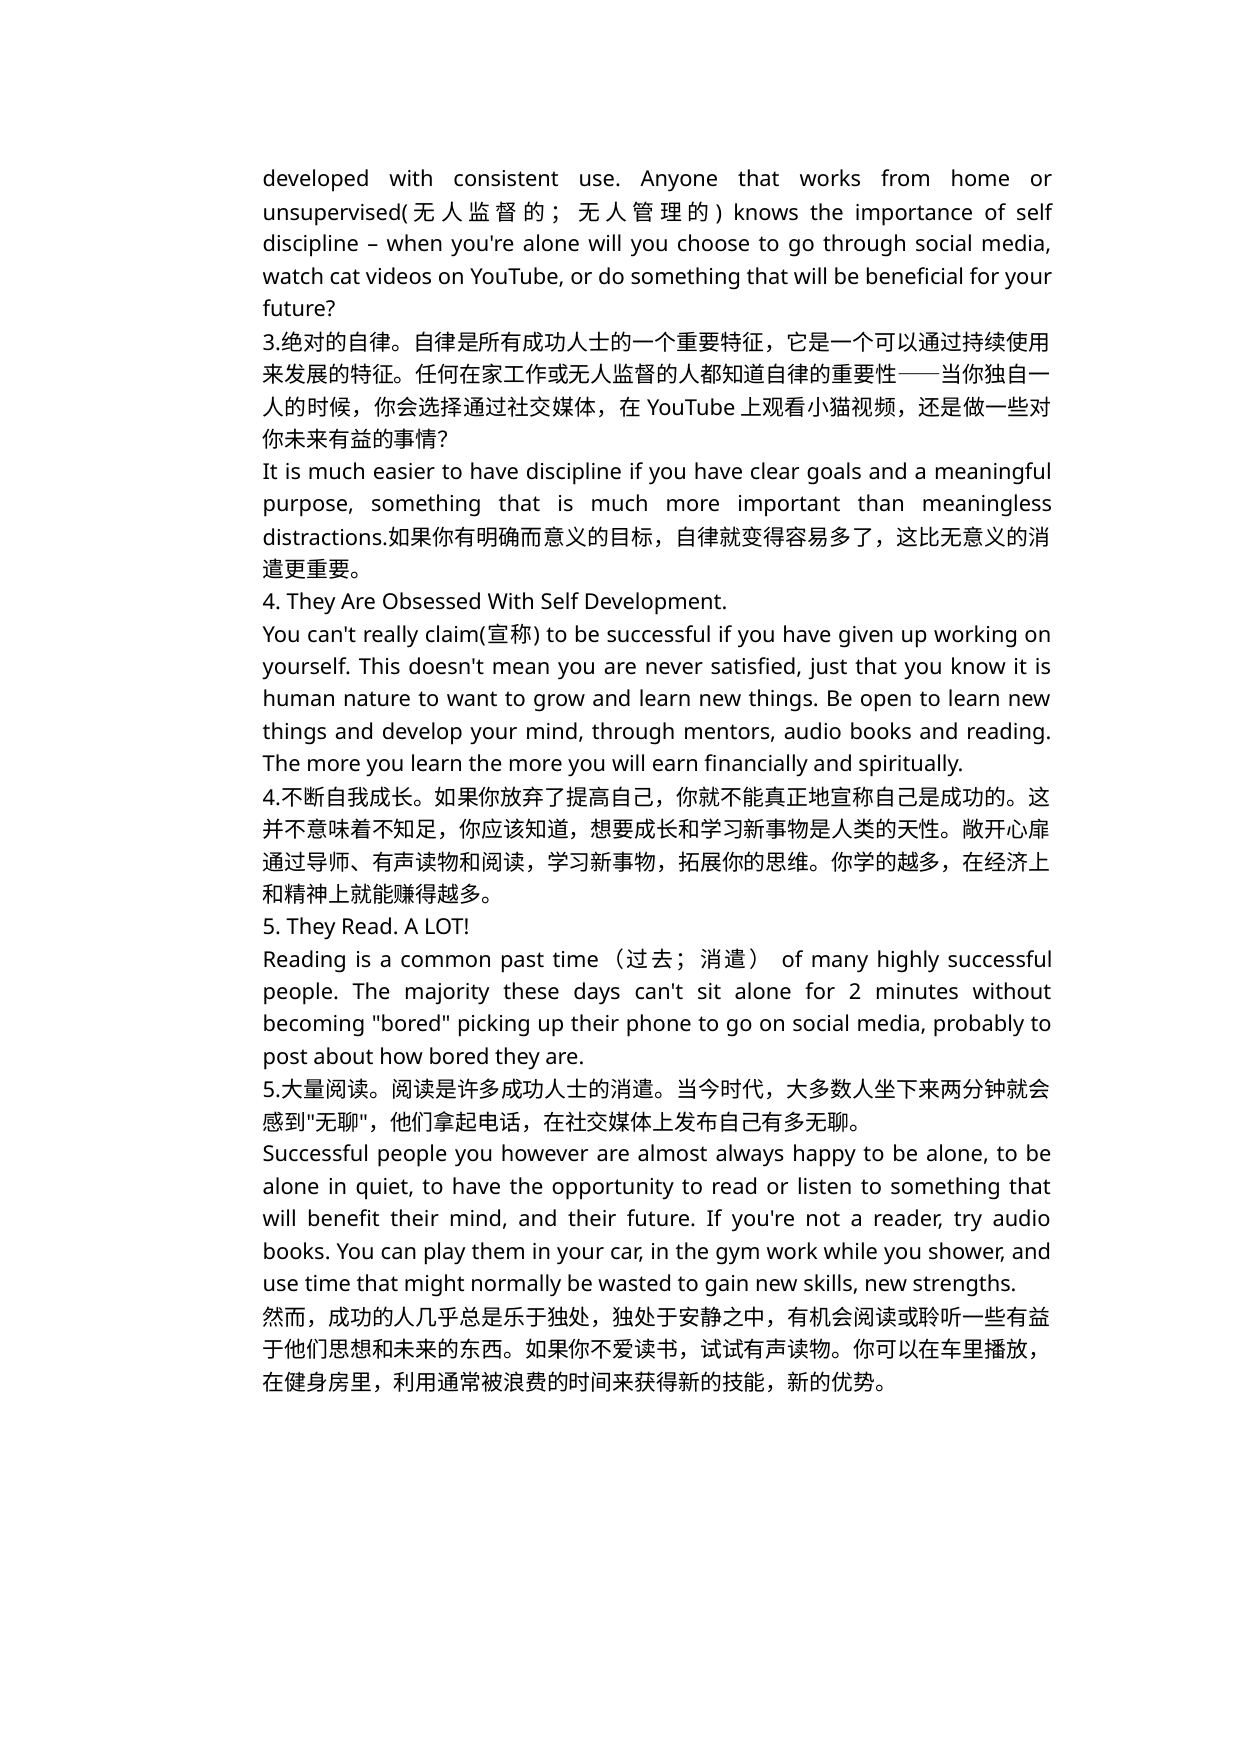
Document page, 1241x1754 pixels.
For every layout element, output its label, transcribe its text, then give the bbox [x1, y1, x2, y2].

list 3.绝对的自律。自律是所有成功人士的一个重要特征，它是一个可以通过持续使用来发展的特征。任何在家工作或无人监督的人都知道自律的重要性——当你独自一人的时候，你会选择通过社交媒体，在YouTube上观看小猫视频，还是做一些对你未来有益的事情？ It is much easier to have discipline if you have clear goals and a meaningful purpose, something that is much more important than meaningless distractions.如果你有明确而意义的目标，自律就变得容易多了，这比无意义的消遣更重要。 4. They Are Obsessed With Self Development. [262, 324, 1053, 617]
list You can't really claim(宣称) to be successful if you have given up working on yourself. This doesn't mean you are never satisfied, just that you know it is human nature to want to grow and learn new things. Be open to learn new things and develop your mind, through mentors, audio books and reading. The more you learn the more you will earn financially and spiritually. [262, 617, 1053, 779]
list Reading is a common past time（过去；消遣） of many highly successful people. The majority these days can't sit alone for 2 minutes without becoming "bored" picking up their phone to go on social media, probably to post about how bored they are. [262, 942, 1053, 1072]
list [262, 162, 1053, 324]
list 5.大量阅读。阅读是许多成功人士的消遣。当今时代，大多数人坐下来两分钟就会感到"无聊"，他们拿起电话，在社交媒体上发布自己有多无聊。 Successful people you however are almost always happy to be alone, to be alone in quiet, to have the opportunity to read or listen to something that will benefit their mind, and their future. If you're not a reader, try audio books. You can play them in your car, in the gym work while you shower, and use time that might normally be wasted to gain new skills, new strengths. [262, 1072, 1053, 1299]
list 4.不断自我成长。如果你放弃了提高自己，你就不能真正地宣称自己是成功的。这并不意味着不知足，你应该知道，想要成长和学习新事物是人类的天性。敞开心扉，通过导师、有声读物和阅读，学习新事物，拓展你的思维。你学的越多，在经济上和精神上就能赚得越多。 5. They Read. A LOT! [262, 779, 1053, 942]
list 然而，成功的人几乎总是乐于独处，独处于安静之中，有机会阅读或聆听一些有益于他们思想和未来的东西。如果你不爱读书，试试有声读物。你可以在车里播放，在健身房里，利用通常被浪费的时间来获得新的技能，新的优势。 [262, 1299, 1053, 1397]
